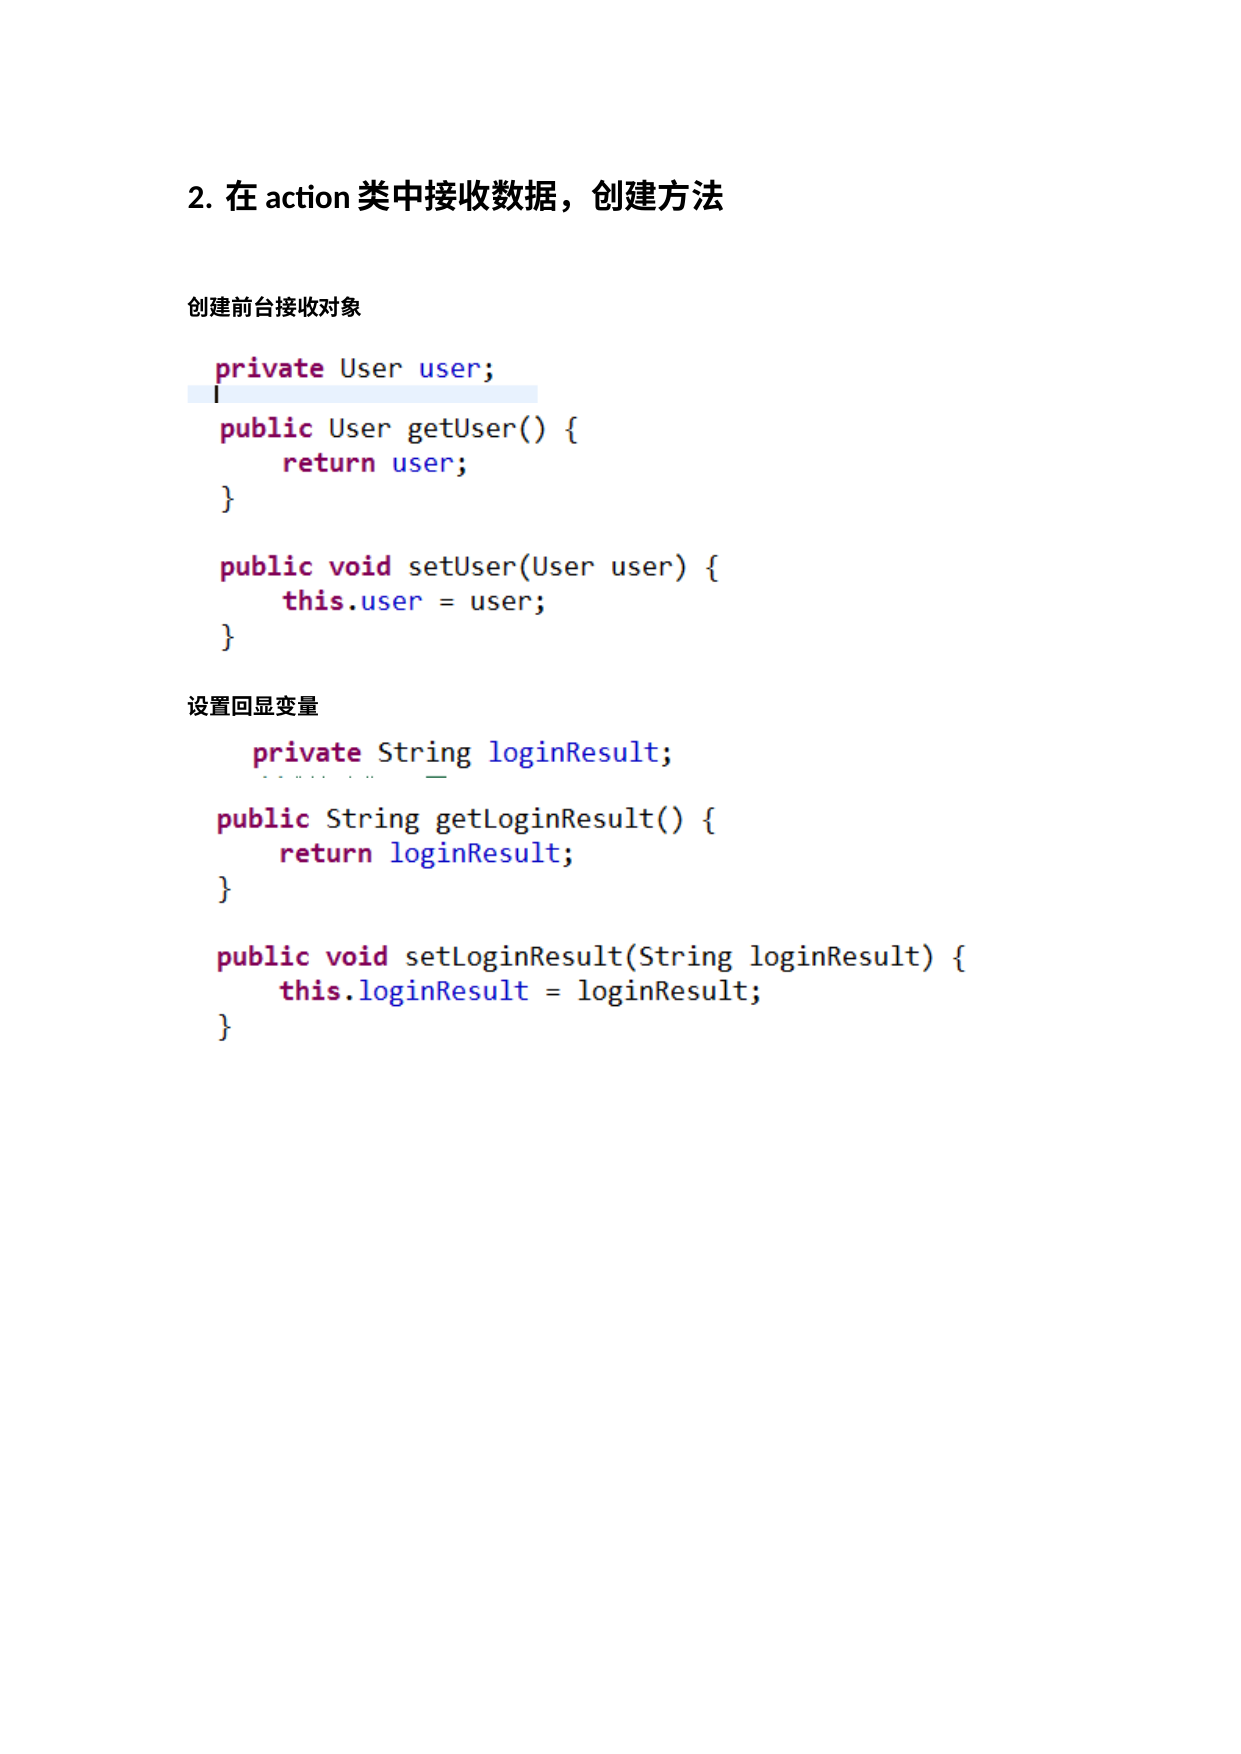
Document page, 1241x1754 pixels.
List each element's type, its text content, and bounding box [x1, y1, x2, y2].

subtitle 在action类中接收数据，创建方法 [187, 162, 1053, 227]
subtitle 设置回显变量 [187, 689, 1053, 721]
picture [187, 738, 783, 778]
subtitle 创建前台接收对象 [187, 289, 1053, 322]
picture [187, 803, 994, 1052]
picture [187, 338, 733, 659]
